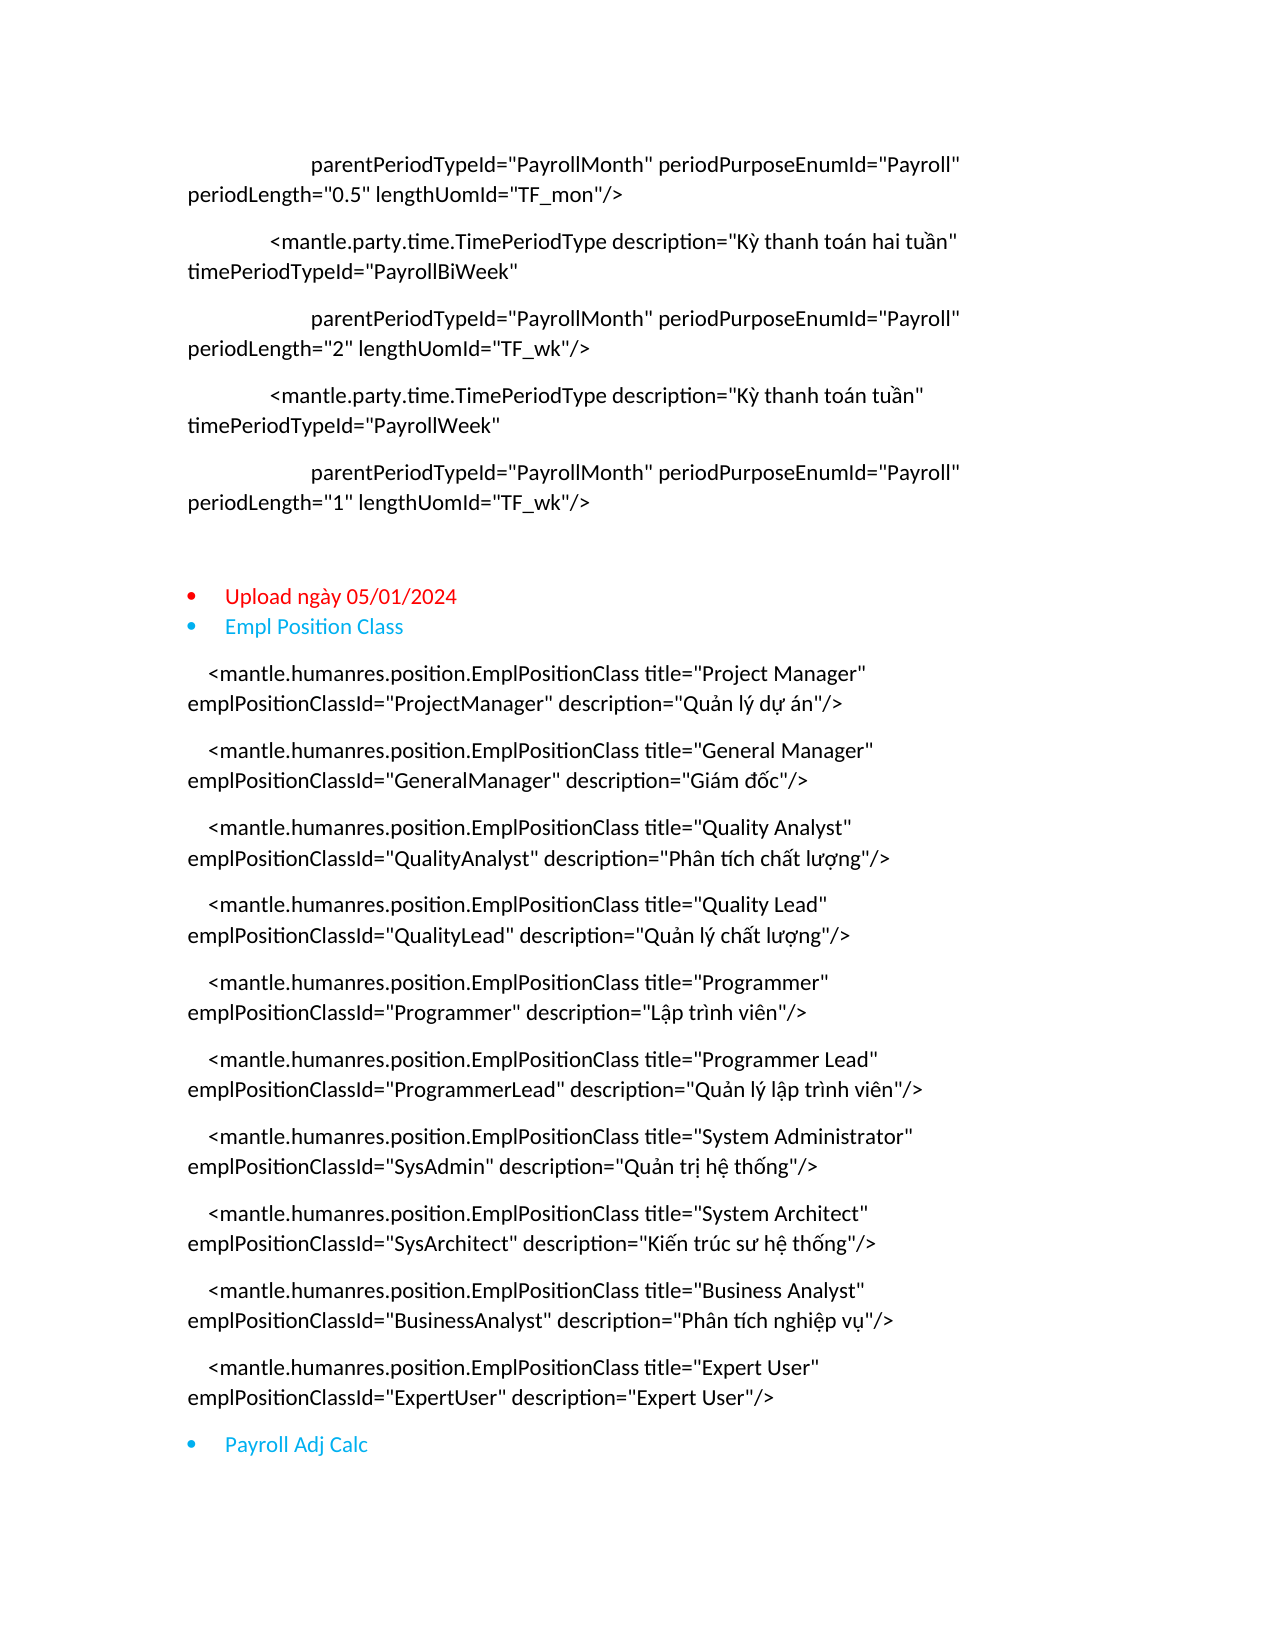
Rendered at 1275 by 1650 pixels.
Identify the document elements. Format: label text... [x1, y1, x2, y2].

text <mantle.party.time.TimePeriodType description="Kỳ thanh toán hai tuần" timePeriodTypeId="PayrollBiWeek" [187, 227, 1125, 285]
text <mantle.humanres.position.EmplPositionClass title="Project Manager" emplPositionClassId="ProjectManager" description="Quản lý dự án"/> [187, 659, 1125, 718]
text <mantle.humanres.position.EmplPositionClass title="Programmer Lead" emplPositionClassId="ProgrammerLead" description="Quản lý lập trình viên"/> [187, 1045, 1125, 1103]
text parentPeriodTypeId="PayrollMonth" periodPurposeEnumId="Payroll" periodLength="2" lengthUomId="TF_wk"/> [187, 304, 1125, 362]
text <mantle.humanres.position.EmplPositionClass title="Expert User" emplPositionClassId="ExpertUser" description="Expert User"/> [187, 1353, 1125, 1411]
text <mantle.humanres.position.EmplPositionClass title="General Manager" emplPositionClassId="GeneralManager" description="Giám đốc"/> [187, 736, 1125, 795]
text parentPeriodTypeId="PayrollMonth" periodPurposeEnumId="Payroll" periodLength="1" lengthUomId="TF_wk"/> [187, 458, 1125, 517]
list Upload ngày 05/01/2024 [187, 582, 1125, 610]
list Empl Position Class [187, 612, 1125, 641]
text <mantle.humanres.position.EmplPositionClass title="Programmer" emplPositionClassId="Programmer" description="Lập trình viên"/> [187, 968, 1125, 1026]
text <mantle.humanres.position.EmplPositionClass title="Quality Lead" emplPositionClassId="QualityLead" description="Quản lý chất lượng"/> [187, 891, 1125, 949]
text <mantle.humanres.position.EmplPositionClass title="System Architect" emplPositionClassId="SysArchitect" description="Kiến trúc sư hệ thống"/> [187, 1199, 1125, 1257]
text parentPeriodTypeId="PayrollMonth" periodPurposeEnumId="Payroll" periodLength="0.5" lengthUomId="TF_mon"/> [187, 150, 1125, 208]
text <mantle.party.time.TimePeriodType description="Kỳ thanh toán tuần" timePeriodTypeId="PayrollWeek" [187, 381, 1125, 439]
list Payroll Adj Calc [187, 1430, 1125, 1458]
text <mantle.humanres.position.EmplPositionClass title="Business Analyst" emplPositionClassId="BusinessAnalyst" description="Phân tích nghiệp vụ"/> [187, 1276, 1125, 1334]
text <mantle.humanres.position.EmplPositionClass title="System Administrator" emplPositionClassId="SysAdmin" description="Quản trị hệ thống"/> [187, 1122, 1125, 1180]
text <mantle.humanres.position.EmplPositionClass title="Quality Analyst" emplPositionClassId="QualityAnalyst" description="Phân tích chất lượng"/> [187, 813, 1125, 872]
